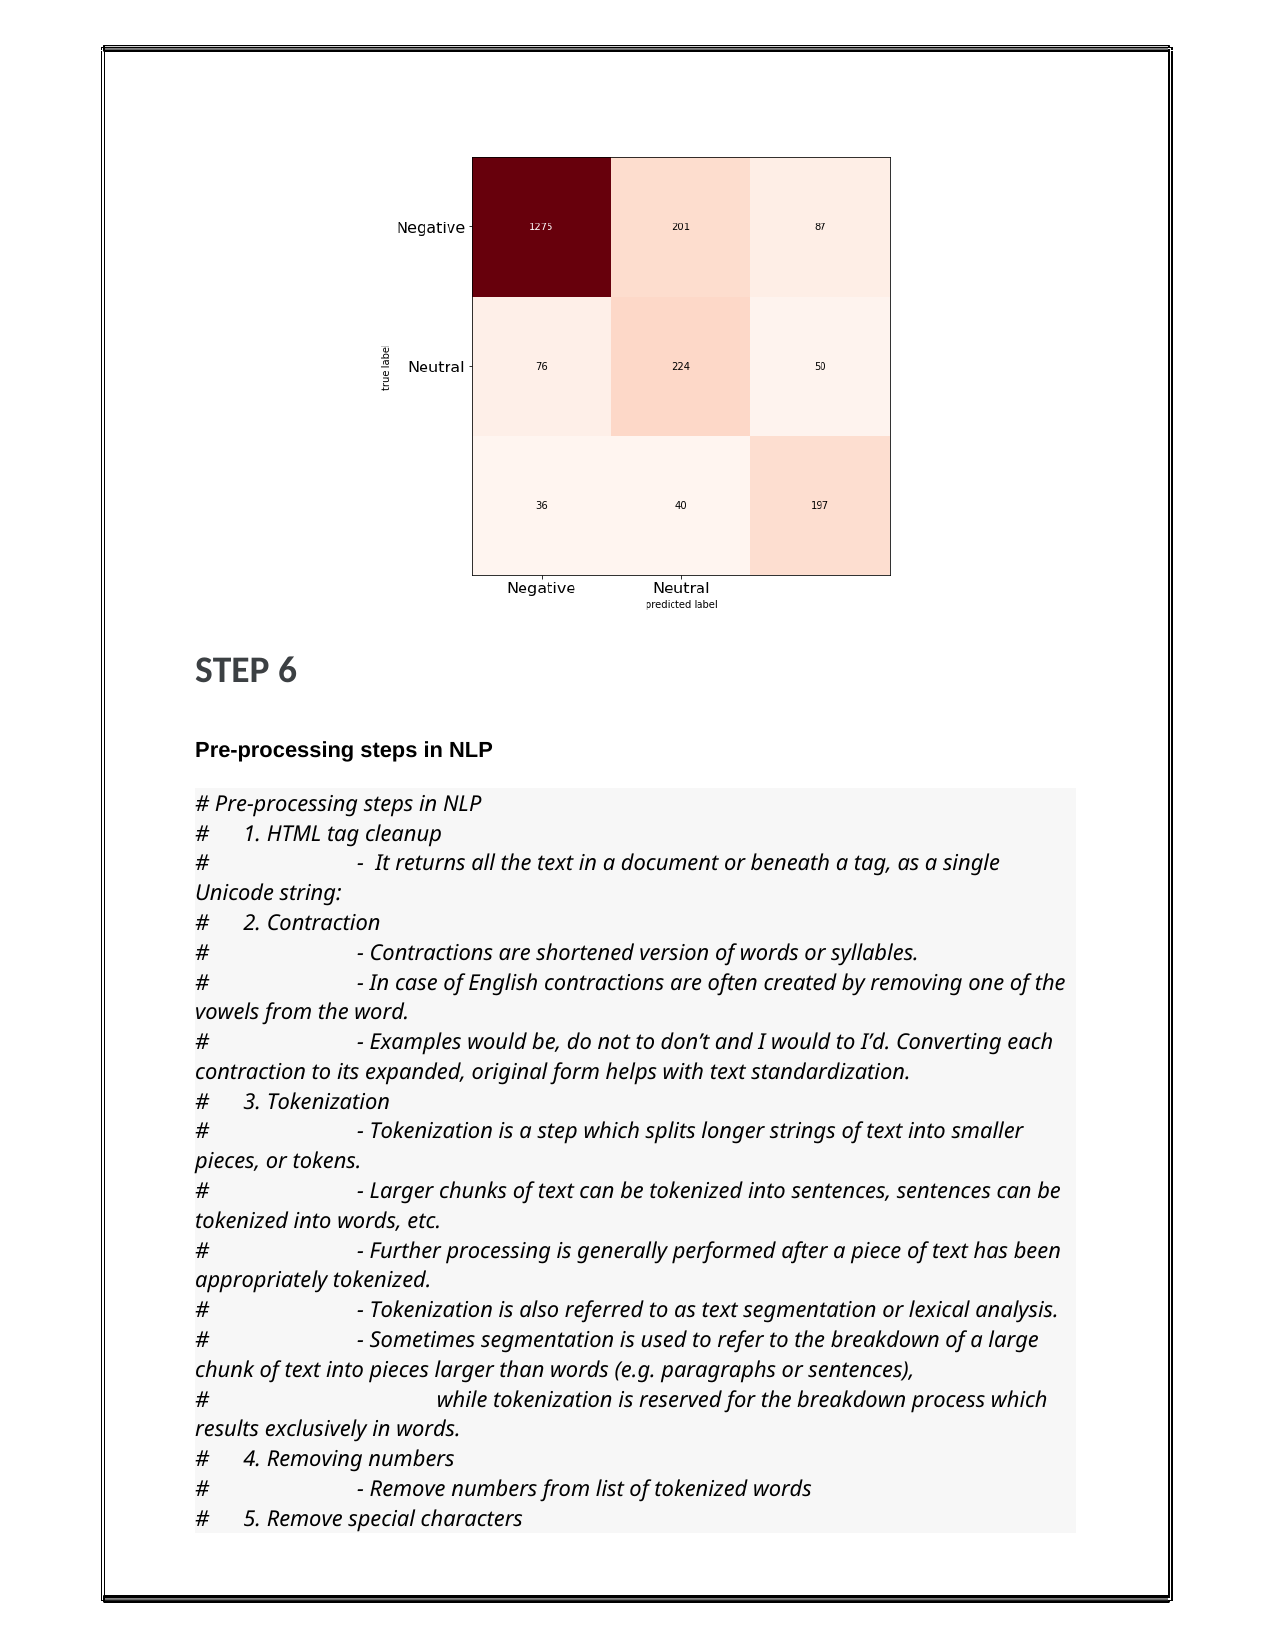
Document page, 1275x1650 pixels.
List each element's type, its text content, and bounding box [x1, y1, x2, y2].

text # - Further processing is generally performed after a piece of text has been appropriately tokenized. [195, 1235, 1076, 1294]
text # - Sometimes segmentation is used to refer to the breakdown of a large chunk of text into pieces larger than words (e.g. paragraphs or sentences), [195, 1324, 1076, 1384]
text # 5. Remove special characters [195, 1503, 1076, 1533]
text # Pre-processing steps in NLP [195, 788, 1076, 818]
text # - It returns all the text in a document or beneath a tag, as a single Unicode string: [195, 847, 1076, 907]
text Pre-processing steps in NLP [195, 737, 1076, 763]
text # while tokenization is reserved for the breakdown process which results exclusively in words. [195, 1384, 1076, 1443]
text # - Examples would be, do not to don’t and I would to I’d. Converting each contraction to its expanded, original form helps with text standardization. [195, 1026, 1076, 1086]
picture [375, 150, 896, 616]
text # 3. Tokenization [195, 1086, 1076, 1116]
text # - Tokenization is a step which splits longer strings of text into smaller pieces, or tokens. [195, 1116, 1076, 1175]
text # 2. Contraction [195, 907, 1076, 937]
text # - In case of English contractions are often created by removing one of the vowels from the word. [195, 967, 1076, 1026]
text # - Contractions are shortened version of words or syllables. [195, 937, 1076, 967]
picture [105, 46, 1168, 50]
text # - Larger chunks of text can be tokenized into sentences, sentences can be tokenized into words, etc. [195, 1175, 1076, 1235]
text # - Tokenization is also referred to as text segmentation or lexical analysis. [195, 1294, 1076, 1324]
picture [105, 1597, 1168, 1601]
text # 4. Removing numbers [195, 1443, 1076, 1473]
text # - Remove numbers from list of tokenized words [195, 1473, 1076, 1503]
text # 1. HTML tag cleanup [195, 818, 1076, 847]
text STEP 6 [195, 646, 1076, 692]
